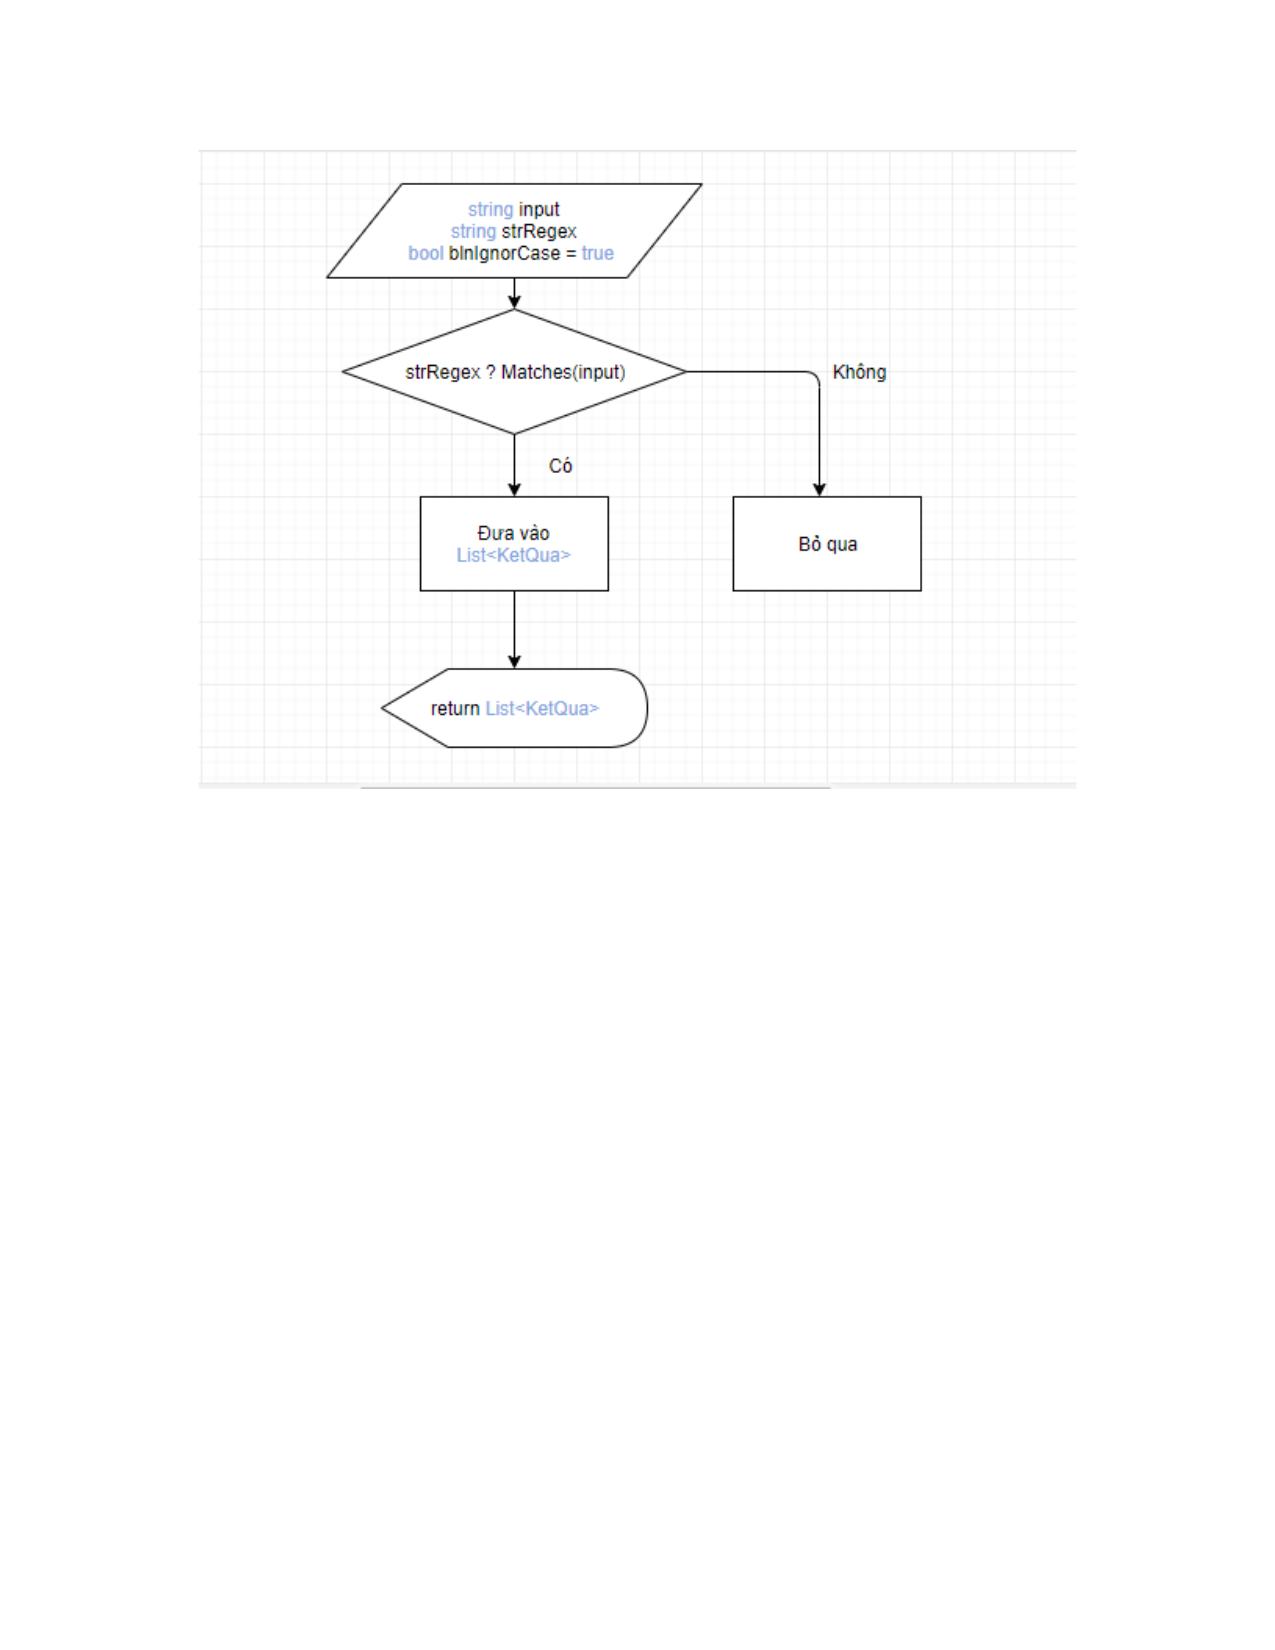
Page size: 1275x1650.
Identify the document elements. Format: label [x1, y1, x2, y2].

picture [198, 150, 1077, 789]
